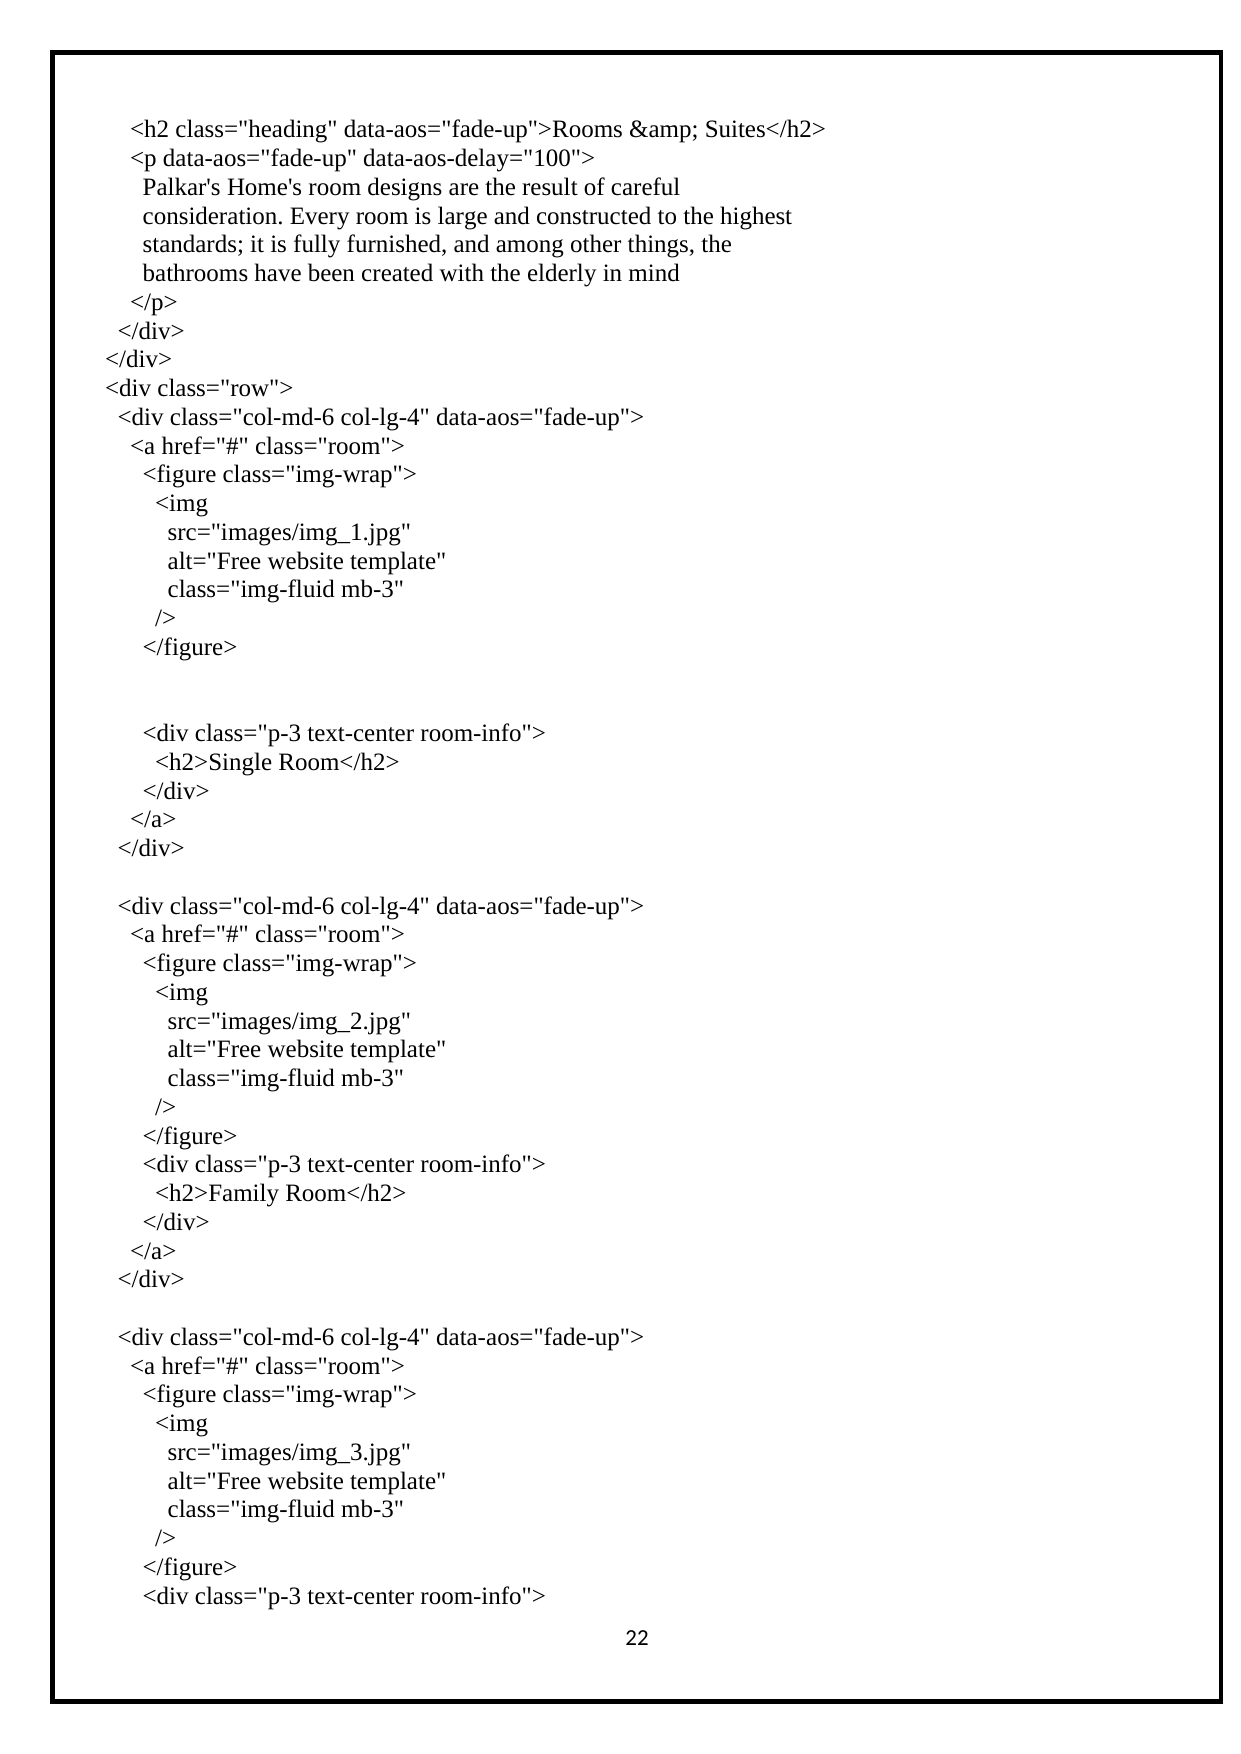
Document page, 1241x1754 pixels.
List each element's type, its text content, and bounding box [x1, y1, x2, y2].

text /> [55, 603, 1172, 632]
text Palkar's Home's room designs are the result of careful [55, 172, 1172, 201]
text alt="Free website template" [55, 546, 1172, 574]
text src="images/img_2.jpg" [55, 1006, 1172, 1034]
text <h2>Family Room</h2> [55, 1178, 1172, 1207]
text <img [55, 1408, 1172, 1437]
text </figure> [55, 1121, 1172, 1149]
text </div> [55, 833, 1172, 862]
text </p> [55, 287, 1172, 316]
text </a> [55, 1236, 1172, 1264]
text alt="Free website template" [55, 1034, 1172, 1063]
text <img [55, 488, 1172, 517]
text <a href="#" class="room"> [55, 1351, 1172, 1379]
text <div class="p-3 text-center room-info"> [55, 718, 1172, 747]
text <img [55, 977, 1172, 1006]
text </a> [55, 804, 1172, 833]
text <div class="col-md-6 col-lg-4" data-aos="fade-up"> [55, 1322, 1172, 1351]
text </div> [55, 344, 1172, 373]
text <div class="col-md-6 col-lg-4" data-aos="fade-up"> [55, 402, 1172, 431]
text </div> [55, 316, 1172, 344]
text <div class="p-3 text-center room-info"> [55, 1581, 1172, 1609]
text standards; it is fully furnished, and among other things, the [55, 229, 1172, 258]
text <p data-aos="fade-up" data-aos-delay="100"> [55, 143, 1172, 172]
text </div> [55, 1264, 1172, 1293]
text <figure class="img-wrap"> [55, 948, 1172, 977]
text class="img-fluid mb-3" [55, 574, 1172, 603]
text src="images/img_1.jpg" [55, 517, 1172, 546]
text <div class="col-md-6 col-lg-4" data-aos="fade-up"> [55, 891, 1172, 919]
text </div> [55, 1207, 1172, 1236]
text <figure class="img-wrap"> [55, 1379, 1172, 1408]
text </figure> [55, 632, 1172, 661]
text /> [55, 1523, 1172, 1552]
text <a href="#" class="room"> [55, 919, 1172, 948]
text <a href="#" class="room"> [55, 431, 1172, 459]
text <div class="row"> [55, 373, 1172, 402]
text src="images/img_3.jpg" [55, 1437, 1172, 1466]
text <h2>Single Room</h2> [55, 747, 1172, 776]
text class="img-fluid mb-3" [55, 1494, 1172, 1523]
text <div class="p-3 text-center room-info"> [55, 1149, 1172, 1178]
text consideration. Every room is large and constructed to the highest [55, 201, 1172, 229]
text /> [55, 1092, 1172, 1121]
text </div> [55, 776, 1172, 804]
text bathrooms have been created with the elderly in mind [55, 258, 1172, 287]
text <h2 class="heading" data-aos="fade-up">Rooms &amp; Suites</h2> [55, 114, 1172, 143]
text <figure class="img-wrap"> [55, 459, 1172, 488]
text class="img-fluid mb-3" [55, 1063, 1172, 1092]
text </figure> [55, 1552, 1172, 1581]
text alt="Free website template" [55, 1466, 1172, 1494]
